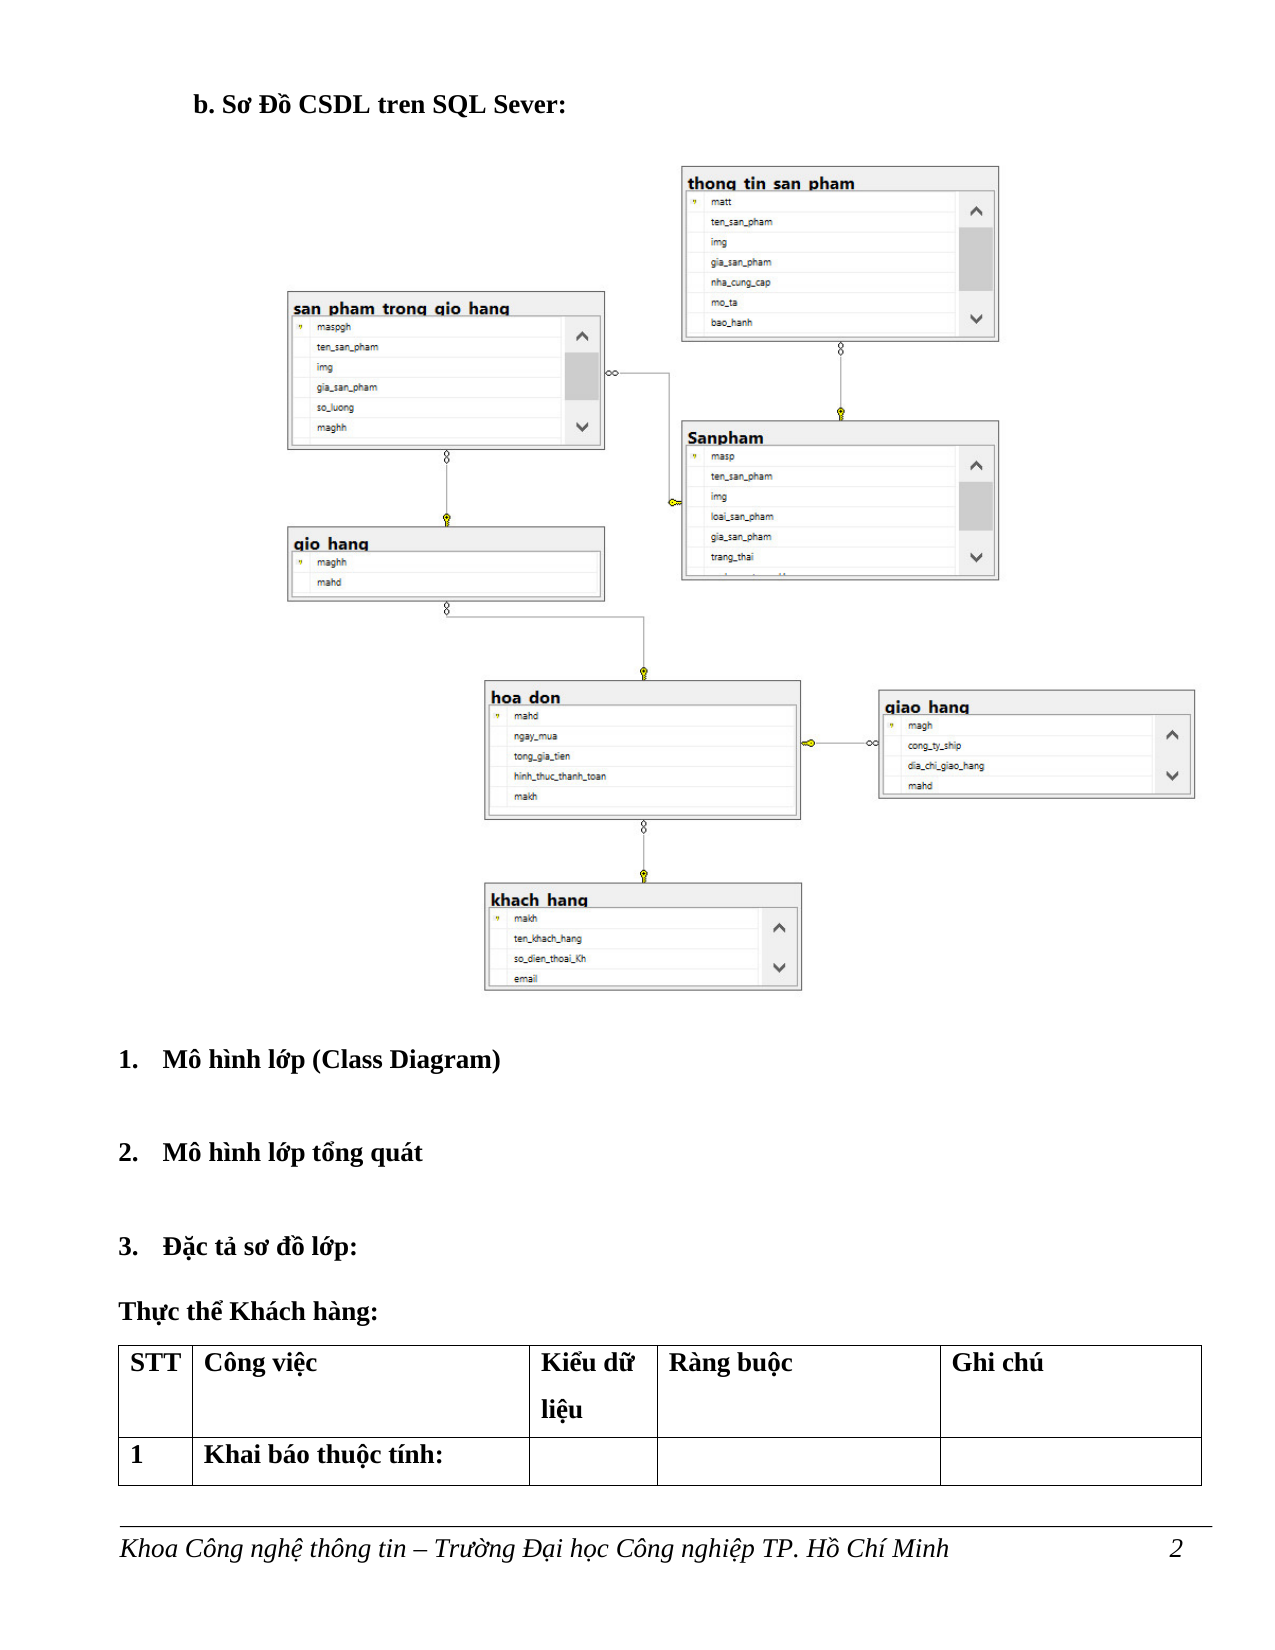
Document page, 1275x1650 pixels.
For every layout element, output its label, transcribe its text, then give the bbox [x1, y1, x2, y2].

table_header STT [119, 1346, 192, 1437]
table_cell Khai báo thuộc tính: [193, 1438, 529, 1485]
table_cell 1 [119, 1438, 192, 1485]
table_cell [530, 1438, 657, 1485]
text Thực thể Khách hàng: [118, 1295, 1186, 1326]
list Mô hình lớp (Class Diagram) [118, 1043, 1186, 1074]
table_header Ràng buộc [658, 1346, 940, 1437]
list Đặc tả sơ đồ lớp: [118, 1230, 1186, 1261]
table_cell [941, 1438, 1201, 1485]
table_header Kiểu dữ liệu [530, 1346, 657, 1437]
text b. Sơ Đồ CSDL tren SQL Sever: [118, 89, 1186, 120]
picture [193, 132, 1263, 1031]
table_cell [658, 1438, 940, 1485]
table_header Ghi chú [941, 1346, 1201, 1437]
table_header Công việc [193, 1346, 529, 1437]
list Mô hình lớp tổng quát [118, 1136, 1186, 1167]
